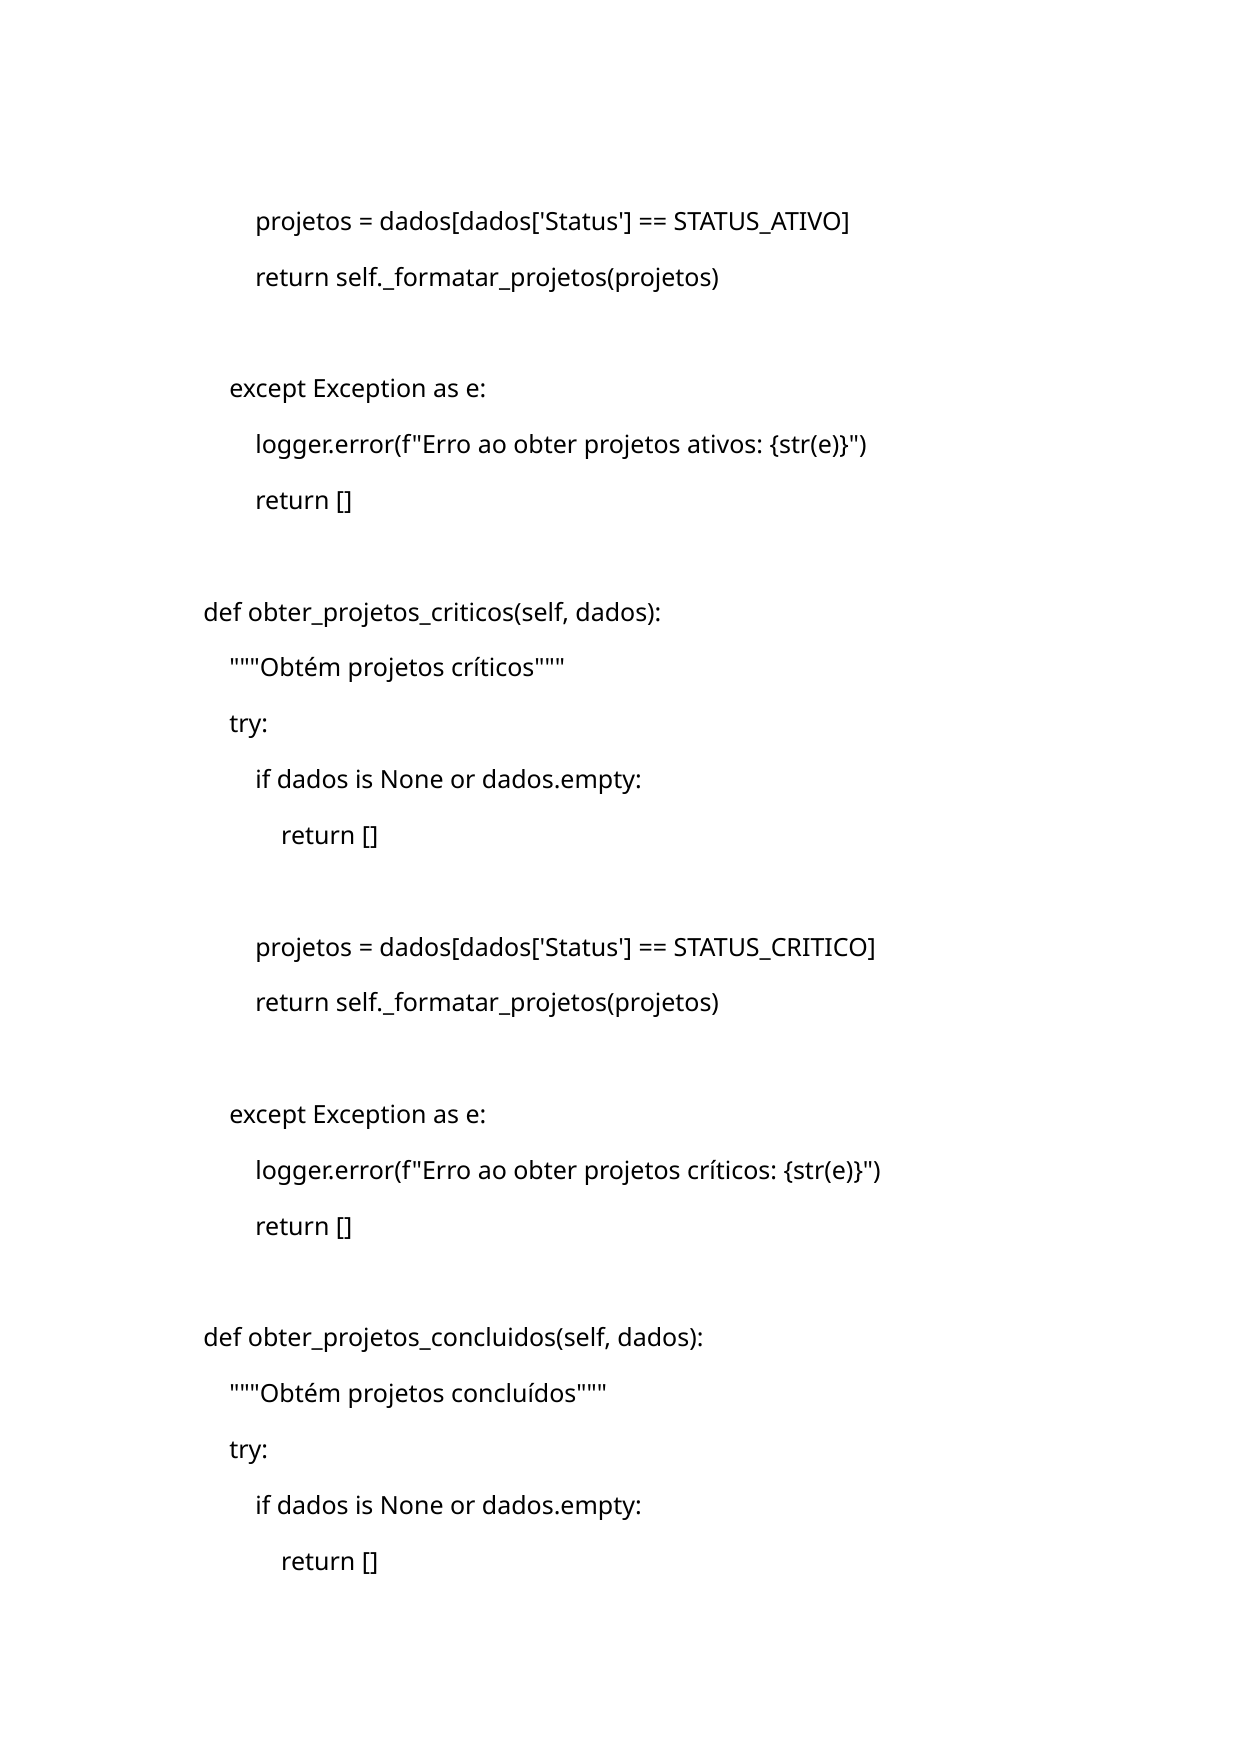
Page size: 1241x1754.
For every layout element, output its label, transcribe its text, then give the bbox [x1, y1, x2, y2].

text try: [177, 706, 1063, 740]
text except Exception as e: [177, 1097, 1063, 1131]
text return [] [177, 1208, 1063, 1242]
text """Obtém projetos concluídos""" [177, 1376, 1063, 1410]
text if dados is None or dados.empty: [177, 1488, 1063, 1522]
text def obter_projetos_concluidos(self, dados): [177, 1320, 1063, 1354]
text logger.error(f"Erro ao obter projetos ativos: {str(e)}") [177, 427, 1063, 461]
text projetos = dados[dados['Status'] == STATUS_CRITICO] [177, 929, 1063, 963]
text return [] [177, 818, 1063, 852]
text logger.error(f"Erro ao obter projetos críticos: {str(e)}") [177, 1153, 1063, 1187]
text def obter_projetos_criticos(self, dados): [177, 594, 1063, 628]
text if dados is None or dados.empty: [177, 762, 1063, 796]
text return [] [177, 1543, 1063, 1577]
text return [] [177, 483, 1063, 517]
text return self._formatar_projetos(projetos) [177, 259, 1063, 293]
text except Exception as e: [177, 371, 1063, 405]
text try: [177, 1432, 1063, 1466]
text projetos = dados[dados['Status'] == STATUS_ATIVO] [177, 203, 1063, 237]
text """Obtém projetos críticos""" [177, 650, 1063, 684]
text return self._formatar_projetos(projetos) [177, 985, 1063, 1019]
